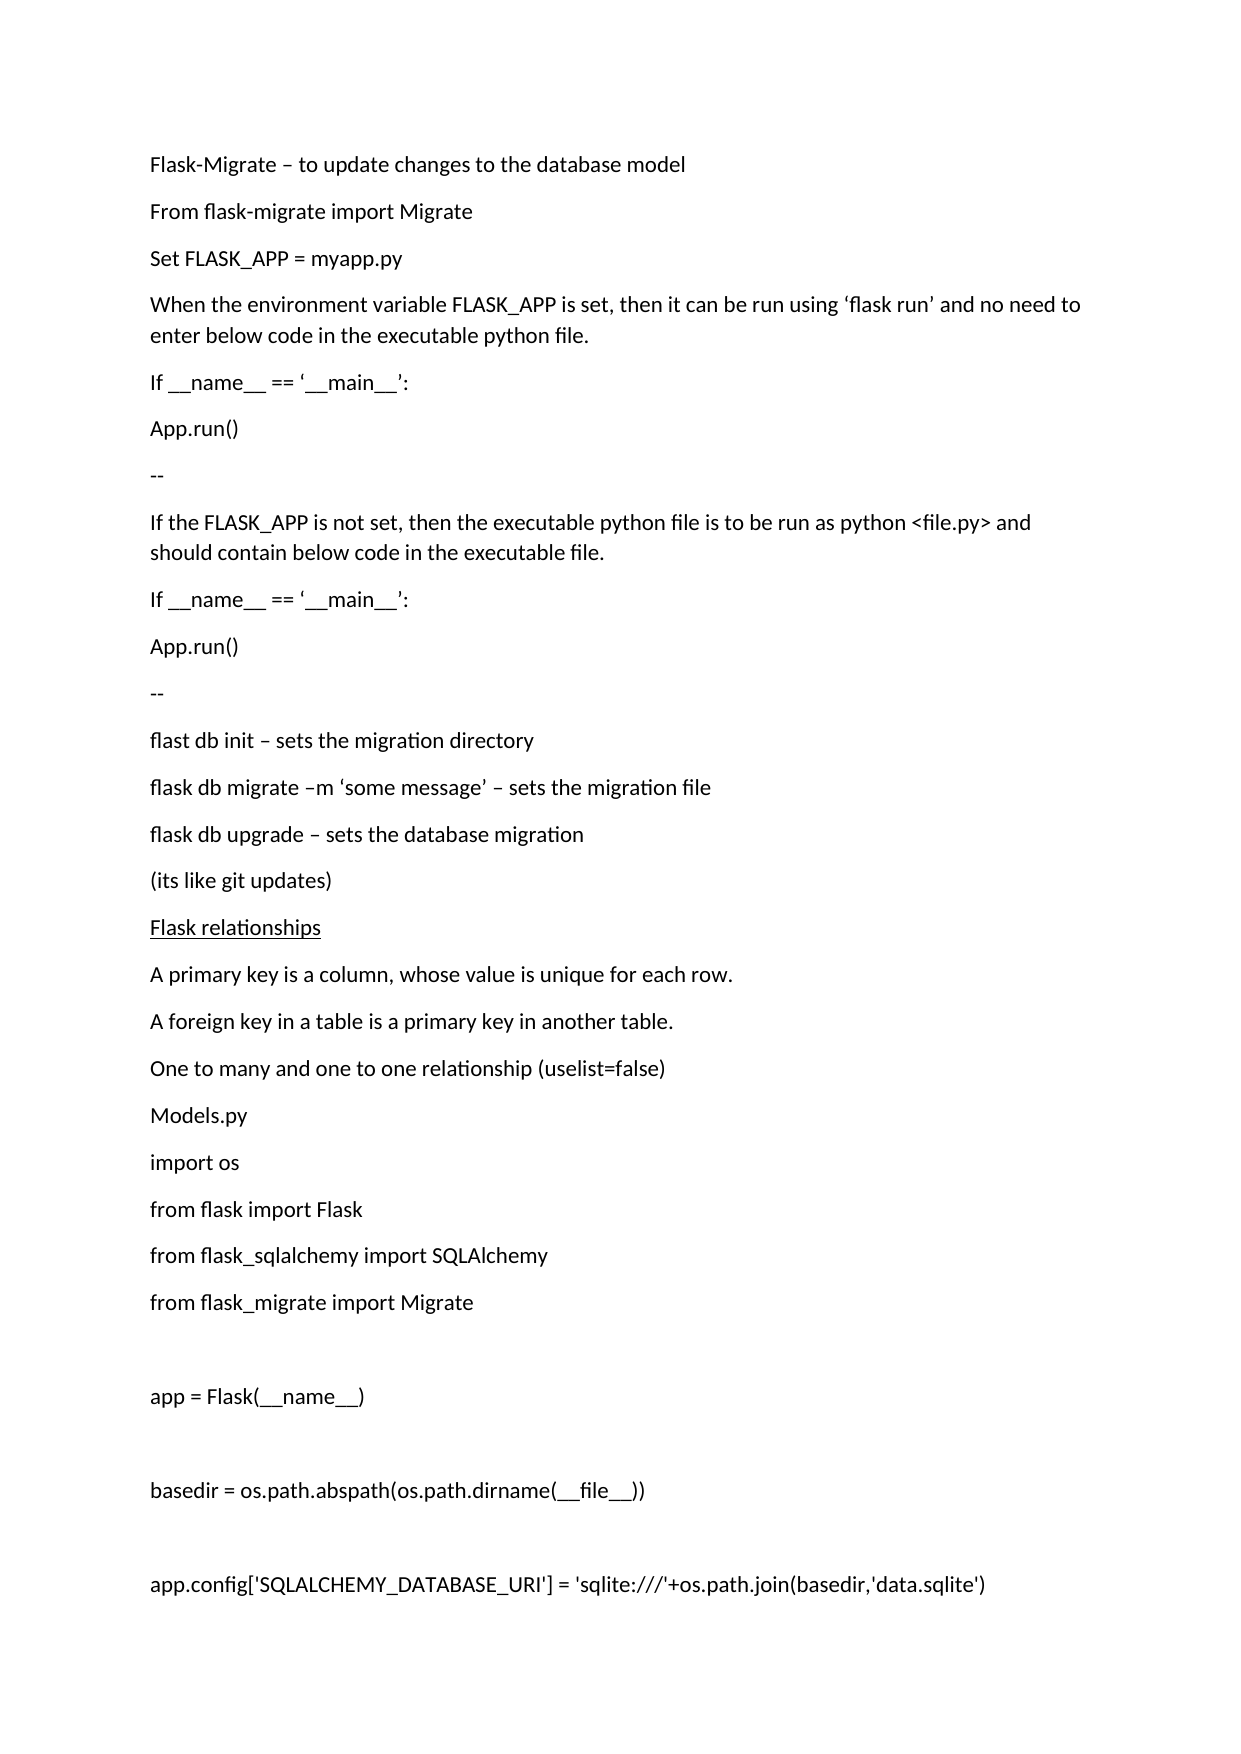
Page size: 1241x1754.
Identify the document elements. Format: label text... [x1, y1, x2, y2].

text flask db migrate –m ‘some message’ – sets the migration file [150, 773, 1090, 801]
text app.config['SQLALCHEMY_DATABASE_URI'] = 'sqlite:///'+os.path.join(basedir,'data.sqlite') [150, 1570, 1090, 1598]
text -- [150, 679, 1090, 707]
text One to many and one to one relationship (uselist=false) [150, 1054, 1090, 1082]
text App.run() [150, 414, 1090, 443]
text (its like git updates) [150, 867, 1090, 895]
text When the environment variable FLASK_APP is set, then it can be run using ‘flask run’ and no need to enter below code in the executable python file. [150, 291, 1090, 349]
text flask db upgrade – sets the database migration [150, 820, 1090, 848]
text Flask relationships [150, 913, 1090, 942]
text basedir = os.path.abspath(os.path.dirname(__file__)) [150, 1476, 1090, 1504]
text app = Flask(__name__) [150, 1382, 1090, 1410]
text flast db init – sets the migration directory [150, 726, 1090, 754]
text App.run() [150, 632, 1090, 660]
text Models.py [150, 1101, 1090, 1129]
text from flask_sqlalchemy import SQLAlchemy [150, 1242, 1090, 1270]
text from flask import Flask [150, 1195, 1090, 1223]
text Flask-Migrate – to update changes to the database model [150, 150, 1090, 178]
text -- [150, 461, 1090, 489]
text from flask_migrate import Migrate [150, 1288, 1090, 1317]
text If the FLASK_APP is not set, then the executable python file is to be run as python <file.py> and should contain below code in the executable file. [150, 508, 1090, 567]
text A primary key is a column, whose value is unique for each row. [150, 960, 1090, 988]
text Set FLASK_APP = myapp.py [150, 244, 1090, 272]
text import os [150, 1148, 1090, 1176]
text A foreign key in a table is a primary key in another table. [150, 1007, 1090, 1035]
text If __name__ == ‘__main__’: [150, 368, 1090, 396]
text If __name__ == ‘__main__’: [150, 585, 1090, 613]
text From flask-migrate import Migrate [150, 197, 1090, 225]
